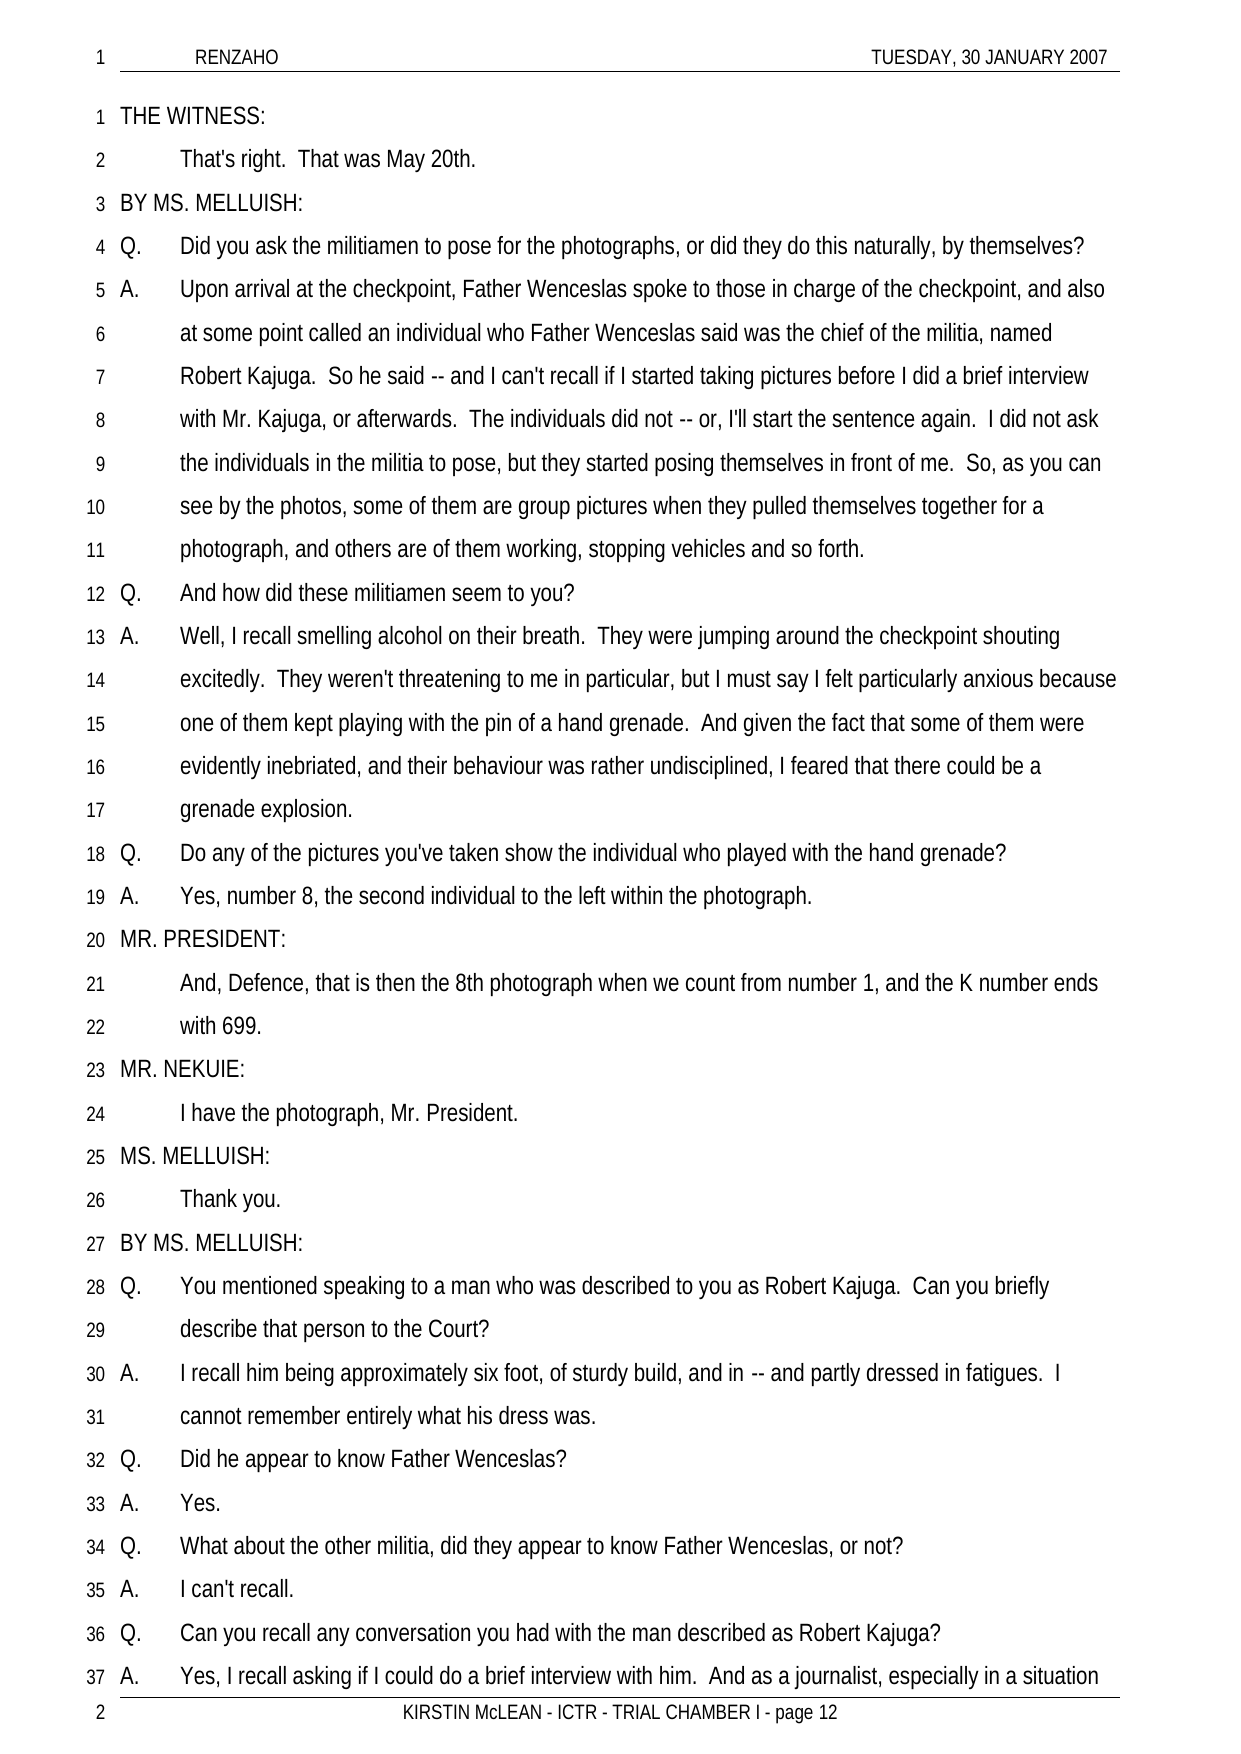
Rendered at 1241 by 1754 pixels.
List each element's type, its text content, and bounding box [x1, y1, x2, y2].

text Q. What about the other militia, did they appear to know Father Wenceslas, or not? [120, 1520, 1120, 1563]
text That's right. That was May 20th. [180, 133, 1120, 177]
text BY MS. MELLUISH: [120, 177, 1120, 220]
text Q. Did you ask the militiamen to pose for the photographs, or did they do this naturally, by themselves? [120, 220, 1120, 263]
text MR. PRESIDENT: [120, 913, 1120, 957]
text THE WITNESS: [120, 90, 1120, 133]
text And, Defence, that is then the 8th photograph when we count from number 1, and the K number ends with 699. [180, 957, 1120, 1043]
text A. Yes. [120, 1477, 1120, 1520]
text A. Upon arrival at the checkpoint, Father Wenceslas spoke to those in charge of the checkpoint, and also at some point called an individual who Father Wenceslas said was the chief of the militia, named Robert Kajuga. So he said -- and I can't recall if I started taking pictures before I did a brief interview with Mr. Kajuga, or afterwards. The individuals did not -- or, I'll start the sentence again. I did not ask the individuals in the militia to pose, but they started posing themselves in front of me. So, as you can see by the photos, some of them are group pictures when they pulled themselves together for a photograph, and others are of them working, stopping vehicles and so forth. [120, 263, 1120, 567]
text BY MS. MELLUISH: [120, 1217, 1120, 1260]
text A. Yes, number 8, the second individual to the left within the photograph. [120, 870, 1120, 913]
text A. I recall him being approximately six foot, of sturdy build, and in -- and partly dressed in fatigues. I cannot remember entirely what his dress was. [120, 1347, 1120, 1433]
text Q. Do any of the pictures you've taken show the individual who played with the hand grenade? [120, 827, 1120, 870]
text A. I can't recall. [120, 1563, 1120, 1607]
text Q. Can you recall any conversation you had with the man described as Robert Kajuga? [120, 1607, 1120, 1650]
text I have the photograph, Mr. President. [180, 1087, 1120, 1130]
text Q. Did he appear to know Father Wenceslas? [120, 1433, 1120, 1477]
text A. Well, I recall smelling alcohol on their breath. They were jumping around the checkpoint shouting excitedly. They weren't threatening to me in particular, but I must say I felt particularly anxious because one of them kept playing with the pin of a hand grenade. And given the fact that some of them were evidently inebriated, and their behaviour was rather undisciplined, I feared that there could be a grenade explosion. [120, 610, 1120, 827]
text Thank you. [180, 1173, 1120, 1217]
text MR. NEKUIE: [120, 1043, 1120, 1087]
text MS. MELLUISH: [120, 1130, 1120, 1173]
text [120, 1650, 1120, 1693]
text Q. And how did these militiamen seem to you? [120, 567, 1120, 610]
text Q. You mentioned speaking to a man who was described to you as Robert Kajuga. Can you briefly describe that person to the Court? [120, 1260, 1120, 1347]
